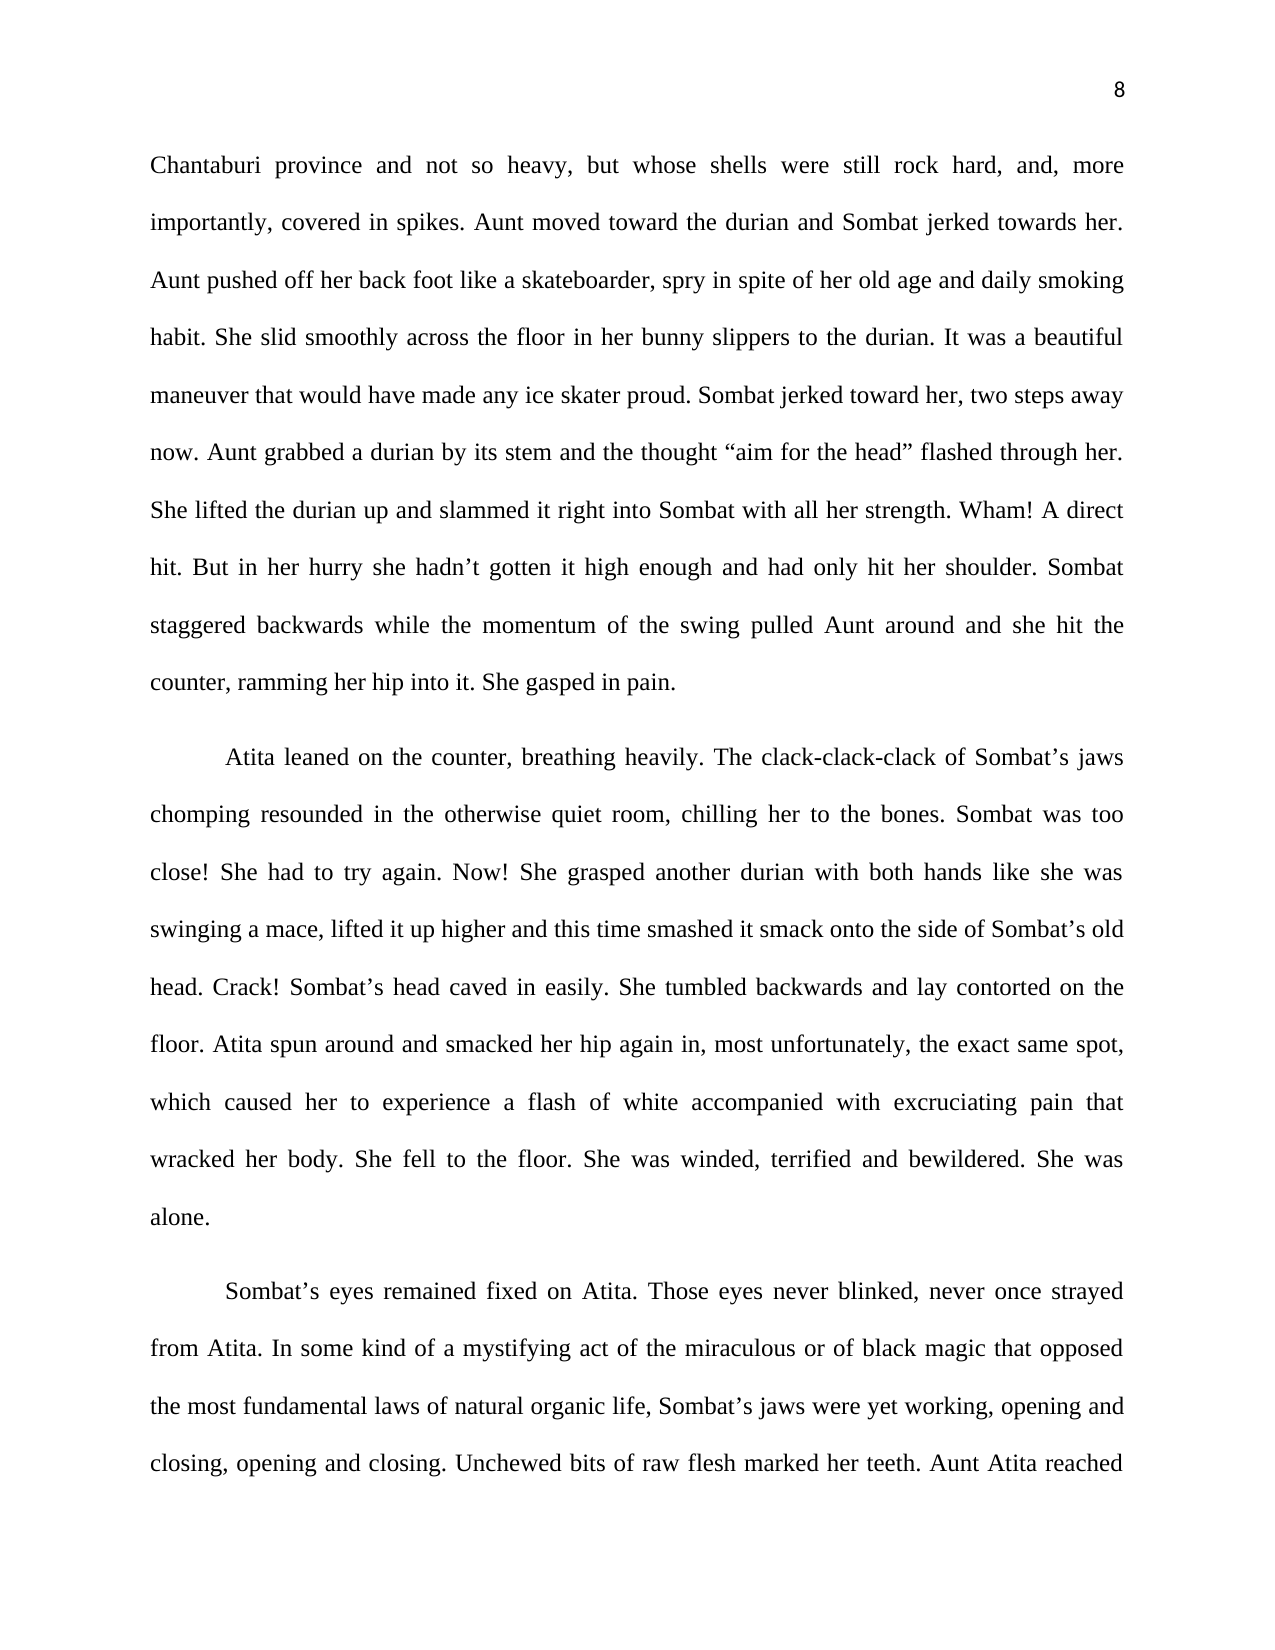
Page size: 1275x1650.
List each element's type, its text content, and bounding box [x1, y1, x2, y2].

text Atita leaned on the counter, breathing heavily. The clack-clack-clack of Sombat’s jaws chomping resounded in the otherwise quiet room, chilling her to the bones. Sombat was too close! She had to try again. Now! She grasped another durian with both hands like she was swinging a mace, lifted it up higher and this time smashed it smack onto the side of Sombat’s old head. Crack! Sombat’s head caved in easily. She tumbled backwards and lay contorted on the floor. Atita spun around and smacked her hip again in, most unfortunately, the exact same spot, which caused her to experience a flash of white accompanied with excruciating pain that wracked her body. She fell to the floor. She was winded, terrified and bewildered. She was alone. [150, 742, 1125, 1230]
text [150, 150, 1125, 696]
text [150, 1276, 1125, 1477]
